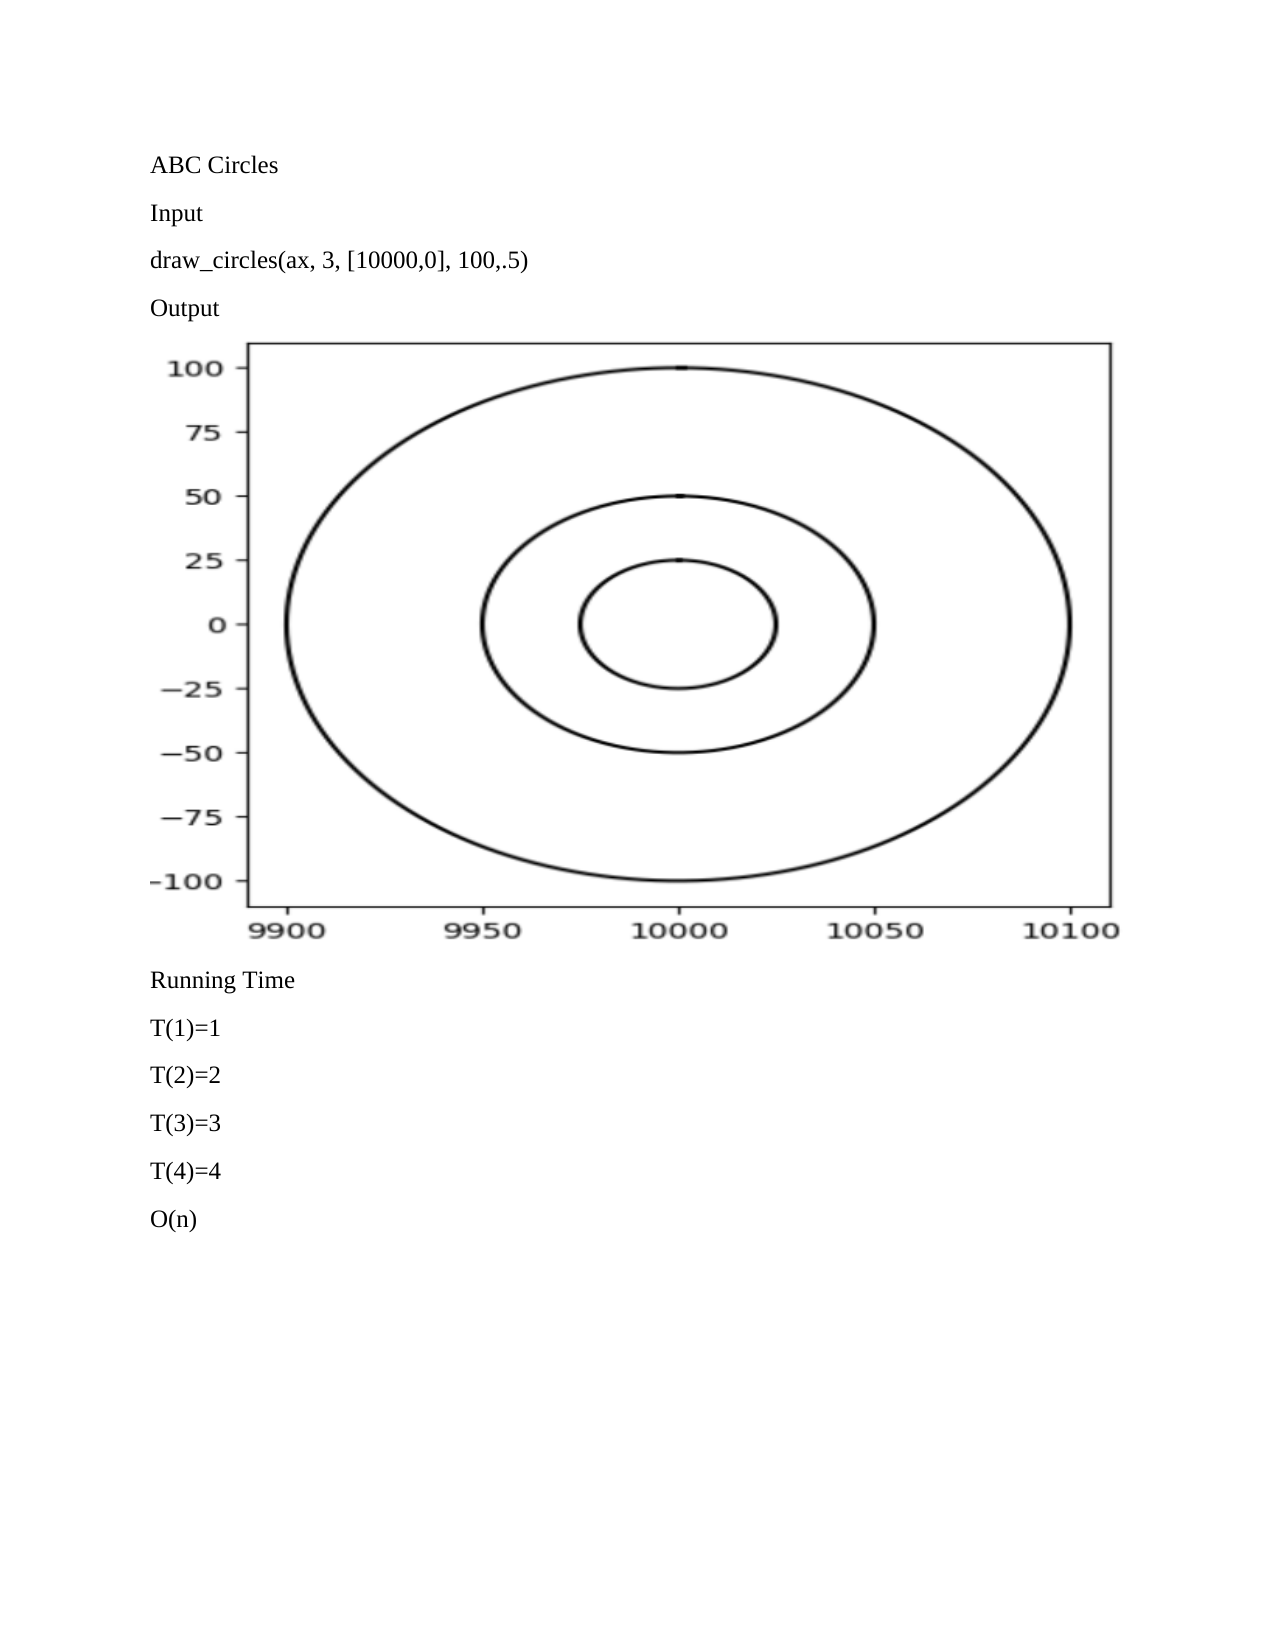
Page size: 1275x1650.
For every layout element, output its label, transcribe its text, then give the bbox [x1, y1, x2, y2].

text Output [150, 293, 1125, 322]
text draw_circles(ax, 3, [10000,0], 100,.5) [150, 245, 1125, 274]
text Running Time [150, 965, 1125, 994]
text Input [150, 198, 1125, 226]
text T(2)=2 [150, 1061, 1125, 1089]
text T(4)=4 [150, 1156, 1125, 1185]
text ABC Circles [150, 150, 1125, 179]
text O(n) [150, 1204, 1125, 1232]
text T(3)=3 [150, 1108, 1125, 1137]
text T(1)=1 [150, 1013, 1125, 1042]
